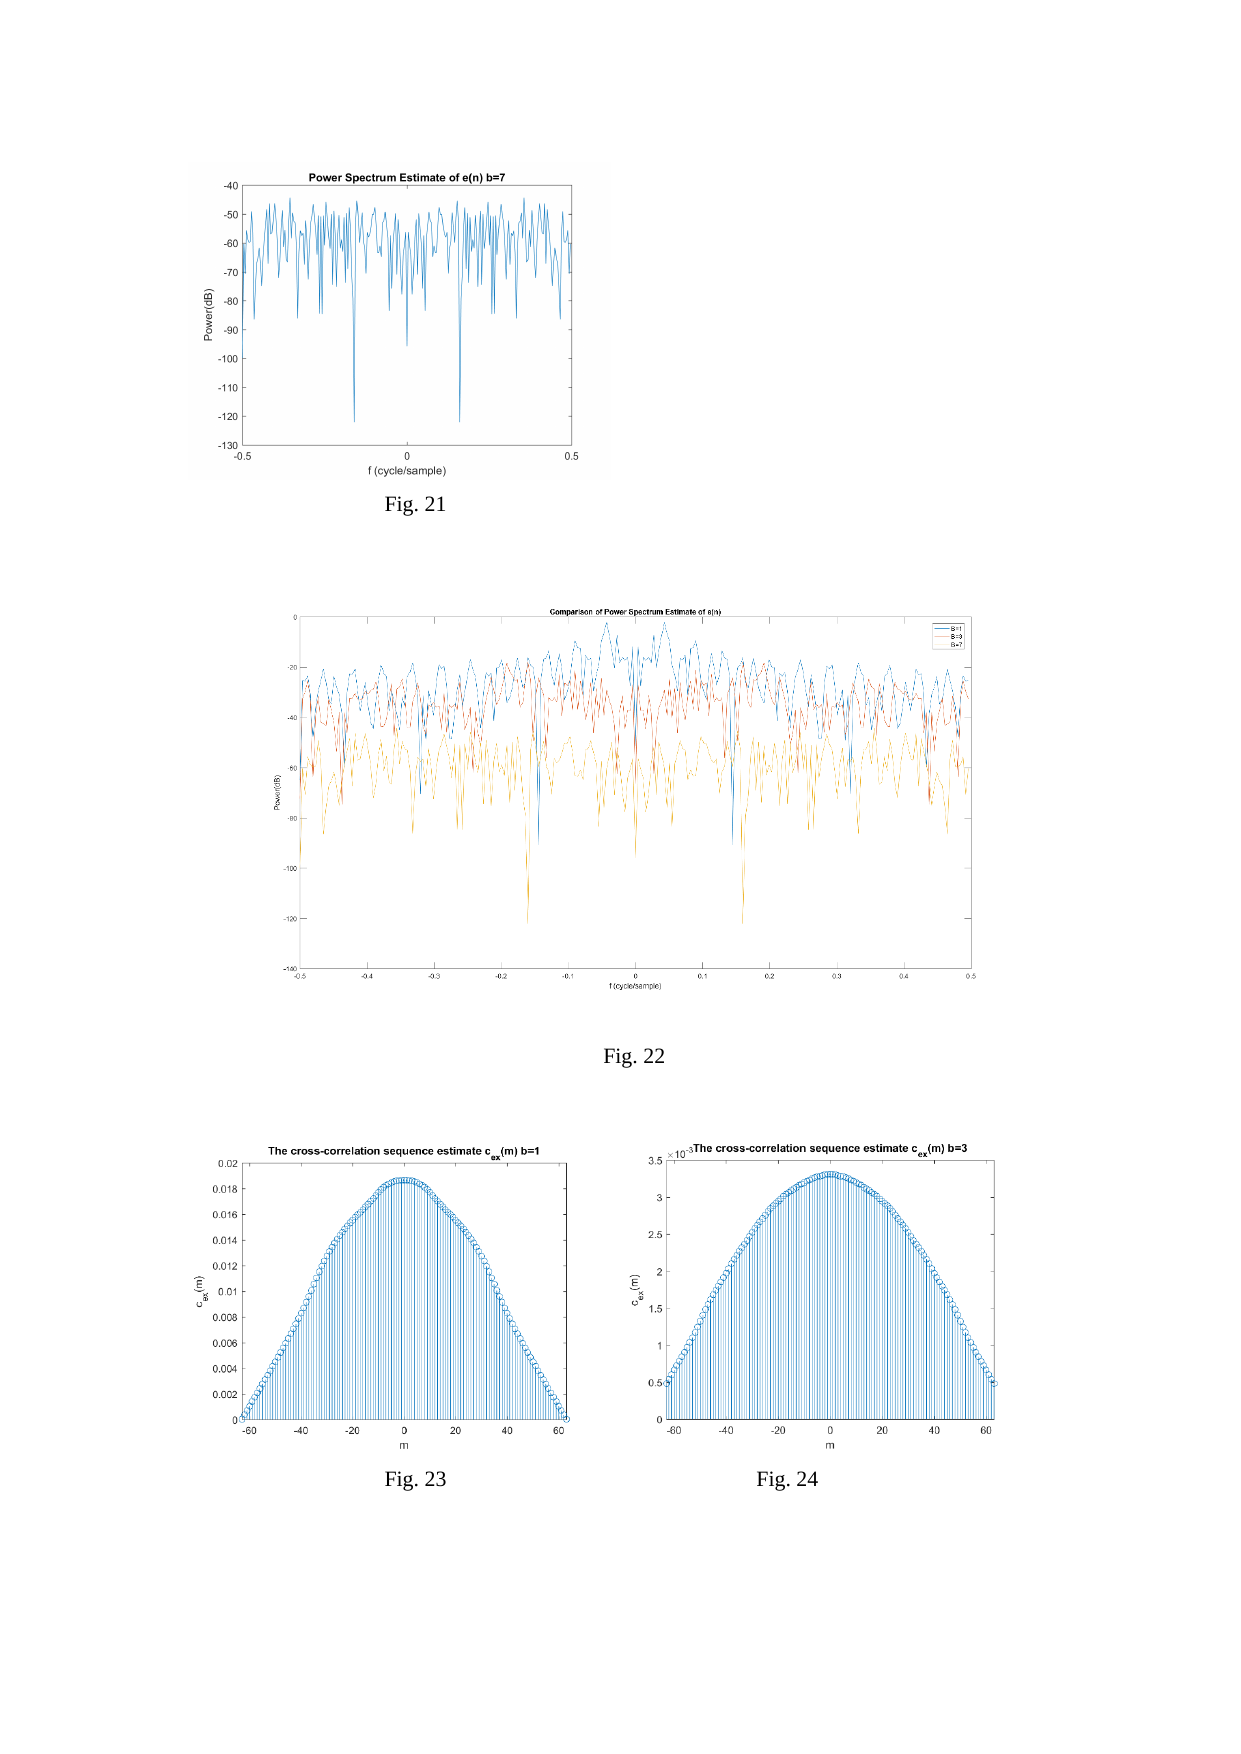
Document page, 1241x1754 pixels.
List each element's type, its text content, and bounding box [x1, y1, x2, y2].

picture [187, 584, 1053, 1016]
picture [611, 1137, 1034, 1454]
text Fig. 21 [187, 487, 1053, 519]
picture [187, 162, 612, 480]
picture [187, 1139, 606, 1454]
text Fig. 22 [428, 1039, 1053, 1072]
text Fig. 23 Fig. 24 [187, 1462, 1053, 1494]
